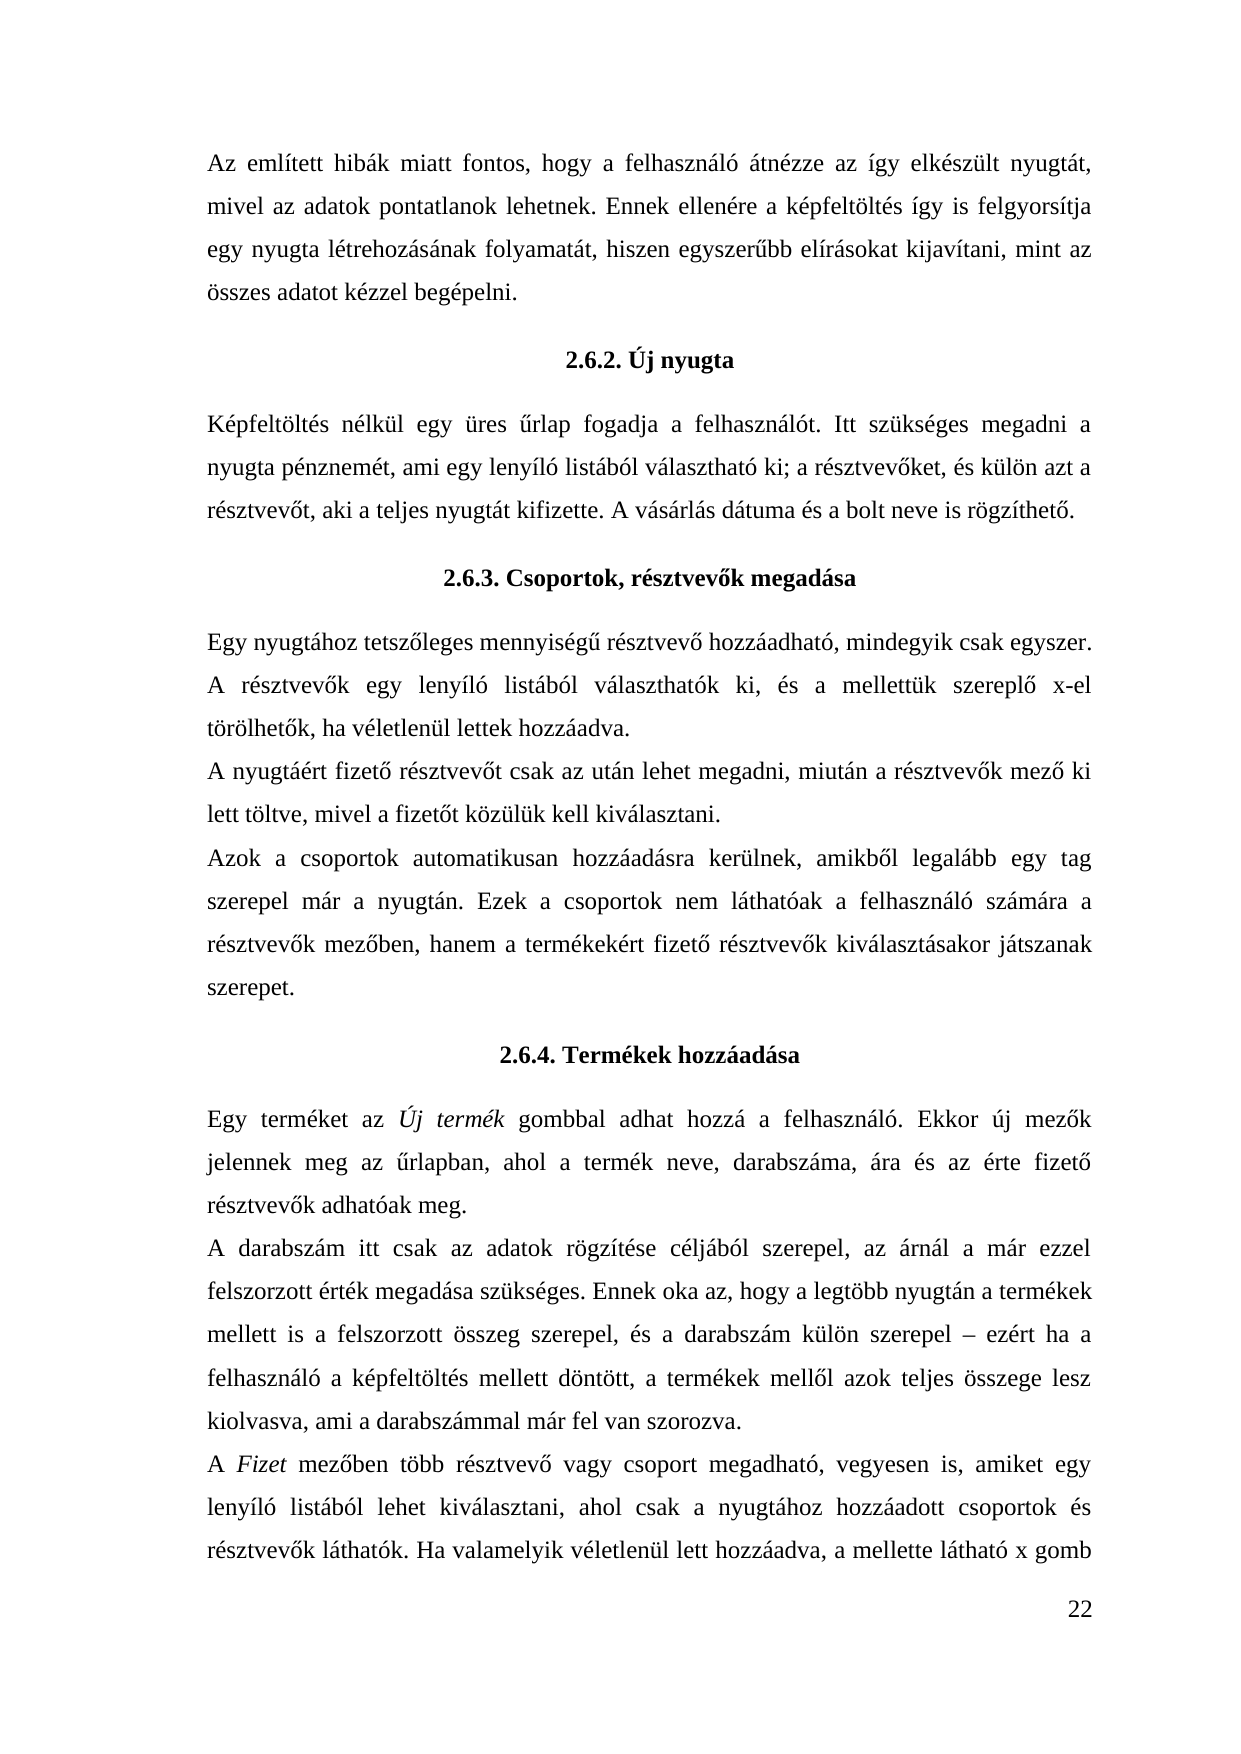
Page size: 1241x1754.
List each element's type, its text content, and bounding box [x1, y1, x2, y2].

text Az említett hibák miatt fontos, hogy a felhasználó átnézze az így elkészült nyugtát, mivel az adatok pontatlanok lehetnek. Ennek ellenére a képfeltöltés így is felgyorsítja egy nyugta létrehozásának folyamatát, hiszen egyszerűbb elírásokat kijavítani, mint az összes adatot kézzel begépelni. [207, 148, 1092, 306]
text Azok a csoportok automatikusan hozzáadásra kerülnek, amikből legalább egy tag szerepel már a nyugtán. Ezek a csoportok nem láthatóak a felhasználó számára a résztvevők mezőben, hanem a termékekért fizető résztvevők kiválasztásakor játszanak szerepet. [207, 843, 1092, 1001]
subtitle 2.6.2. Új nyugta [207, 345, 1092, 374]
text Egy nyugtához tetszőleges mennyiségű résztvevő hozzáadható, mindegyik csak egyszer. A résztvevők egy lenyíló listából választhatók ki, és a mellettük szereplő x-el törölhetők, ha véletlenül lettek hozzáadva. [207, 627, 1092, 742]
text Képfeltöltés nélkül egy üres űrlap fogadja a felhasználót. Itt szükséges megadni a nyugta pénznemét, ami egy lenyíló listából választható ki; a résztvevőket, és külön azt a résztvevőt, aki a teljes nyugtát kifizette. A vásárlás dátuma és a bolt neve is rögzíthető. [207, 409, 1092, 524]
text A darabszám itt csak az adatok rögzítése céljából szerepel, az árnál a már ezzel felszorzott érték megadása szükséges. Ennek oka az, hogy a legtöbb nyugtán a termékek mellett is a felszorzott összeg szerepel, és a darabszám külön szerepel – ezért ha a felhasználó a képfeltöltés mellett döntött, a termékek mellől azok teljes összege lesz kiolvasva, ami a darabszámmal már fel van szorozva. [207, 1233, 1092, 1434]
text Egy terméket az Új termék gombbal adhat hozzá a felhasználó. Ekkor új mezők jelennek meg az űrlapban, ahol a termék neve, darabszáma, ára és az érte fizető résztvevők adhatóak meg. [207, 1104, 1092, 1219]
text A nyugtáért fizető résztvevőt csak az után lehet megadni, miután a résztvevők mező ki lett töltve, mivel a fizetőt közülük kell kiválasztani. [207, 756, 1092, 828]
subtitle 2.6.3. Csoportok, résztvevők megadása [207, 563, 1092, 592]
subtitle 2.6.4. Termékek hozzáadása [207, 1040, 1092, 1069]
